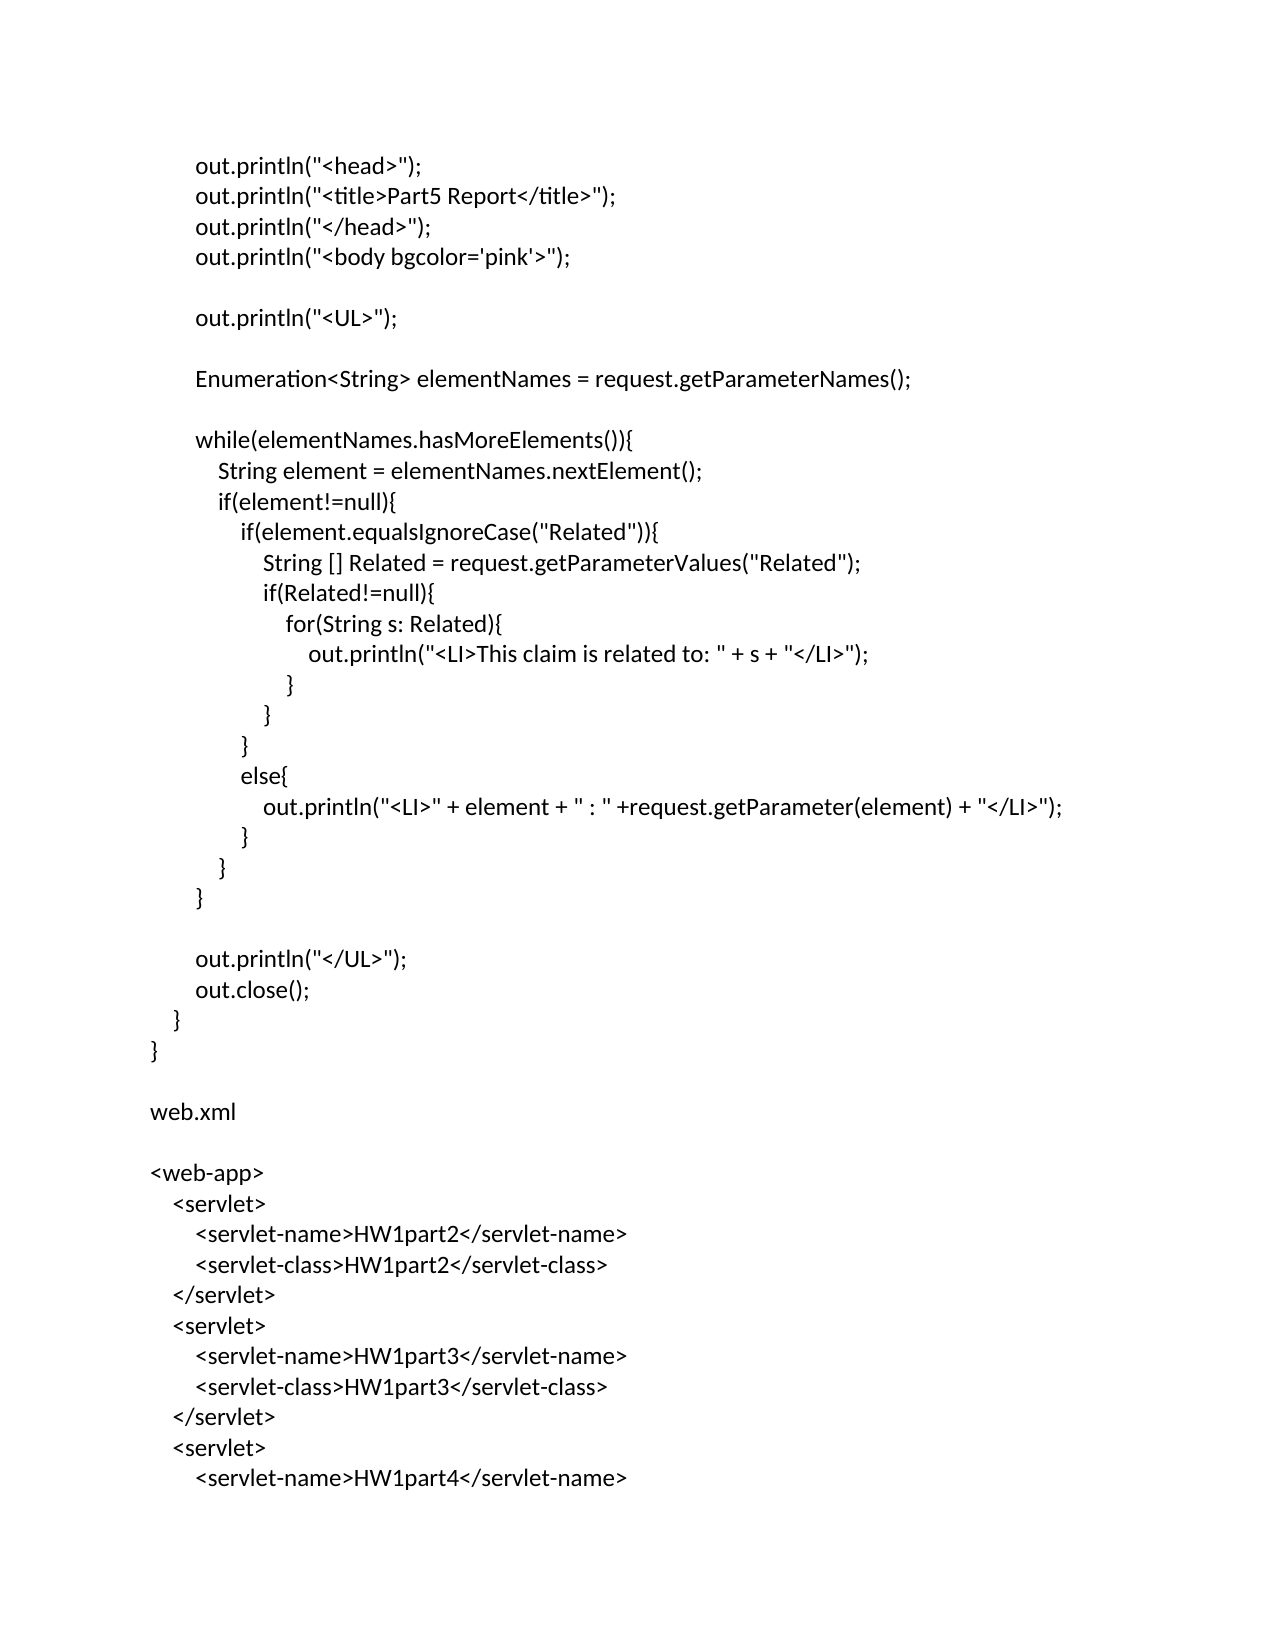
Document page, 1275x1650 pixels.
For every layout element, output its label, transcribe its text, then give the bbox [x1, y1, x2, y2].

text out.println("<LI>" + element + " : " +request.getParameter(element) + "</LI>"); [150, 791, 1125, 821]
text <servlet-class>HW1part3</servlet-class> [150, 1371, 1125, 1401]
text for(String s: Related){ [150, 608, 1125, 638]
text if(element!=null){ [150, 486, 1125, 516]
text out.println("<title>Part5 Report</title>"); [150, 181, 1125, 211]
text } [150, 852, 1125, 882]
text String [] Related = request.getParameterValues("Related"); [150, 547, 1125, 577]
text out.println("</head>"); [150, 211, 1125, 242]
text } [150, 1035, 1125, 1066]
text if(element.equalsIgnoreCase("Related")){ [150, 516, 1125, 547]
text <servlet> [150, 1310, 1125, 1340]
text } [150, 882, 1125, 913]
text } [150, 821, 1125, 852]
text <servlet-name>HW1part3</servlet-name> [150, 1340, 1125, 1371]
text } [150, 669, 1125, 699]
text out.println("<LI>This claim is related to: " + s + "</LI>"); [150, 638, 1125, 669]
text if(Related!=null){ [150, 577, 1125, 608]
text <servlet-name>HW1part2</servlet-name> [150, 1218, 1125, 1249]
text out.close(); [150, 974, 1125, 1004]
text <servlet-name>HW1part4</servlet-name> [150, 1462, 1125, 1493]
text out.println("<body bgcolor='pink'>"); [150, 242, 1125, 272]
text } [150, 699, 1125, 730]
text out.println("</UL>"); [150, 943, 1125, 974]
text <servlet> [150, 1432, 1125, 1462]
text out.println("<head>"); [150, 150, 1125, 181]
text } [150, 730, 1125, 760]
text <servlet-class>HW1part2</servlet-class> [150, 1249, 1125, 1279]
text web.xml [150, 1096, 1125, 1127]
text </servlet> [150, 1401, 1125, 1432]
text Enumeration<String> elementNames = request.getParameterNames(); [150, 364, 1125, 394]
text <web-app> [150, 1157, 1125, 1188]
text <servlet> [150, 1188, 1125, 1218]
text else{ [150, 760, 1125, 791]
text } [150, 1004, 1125, 1035]
text </servlet> [150, 1279, 1125, 1310]
text out.println("<UL>"); [150, 303, 1125, 333]
text while(elementNames.hasMoreElements()){ [150, 425, 1125, 455]
text String element = elementNames.nextElement(); [150, 455, 1125, 486]
